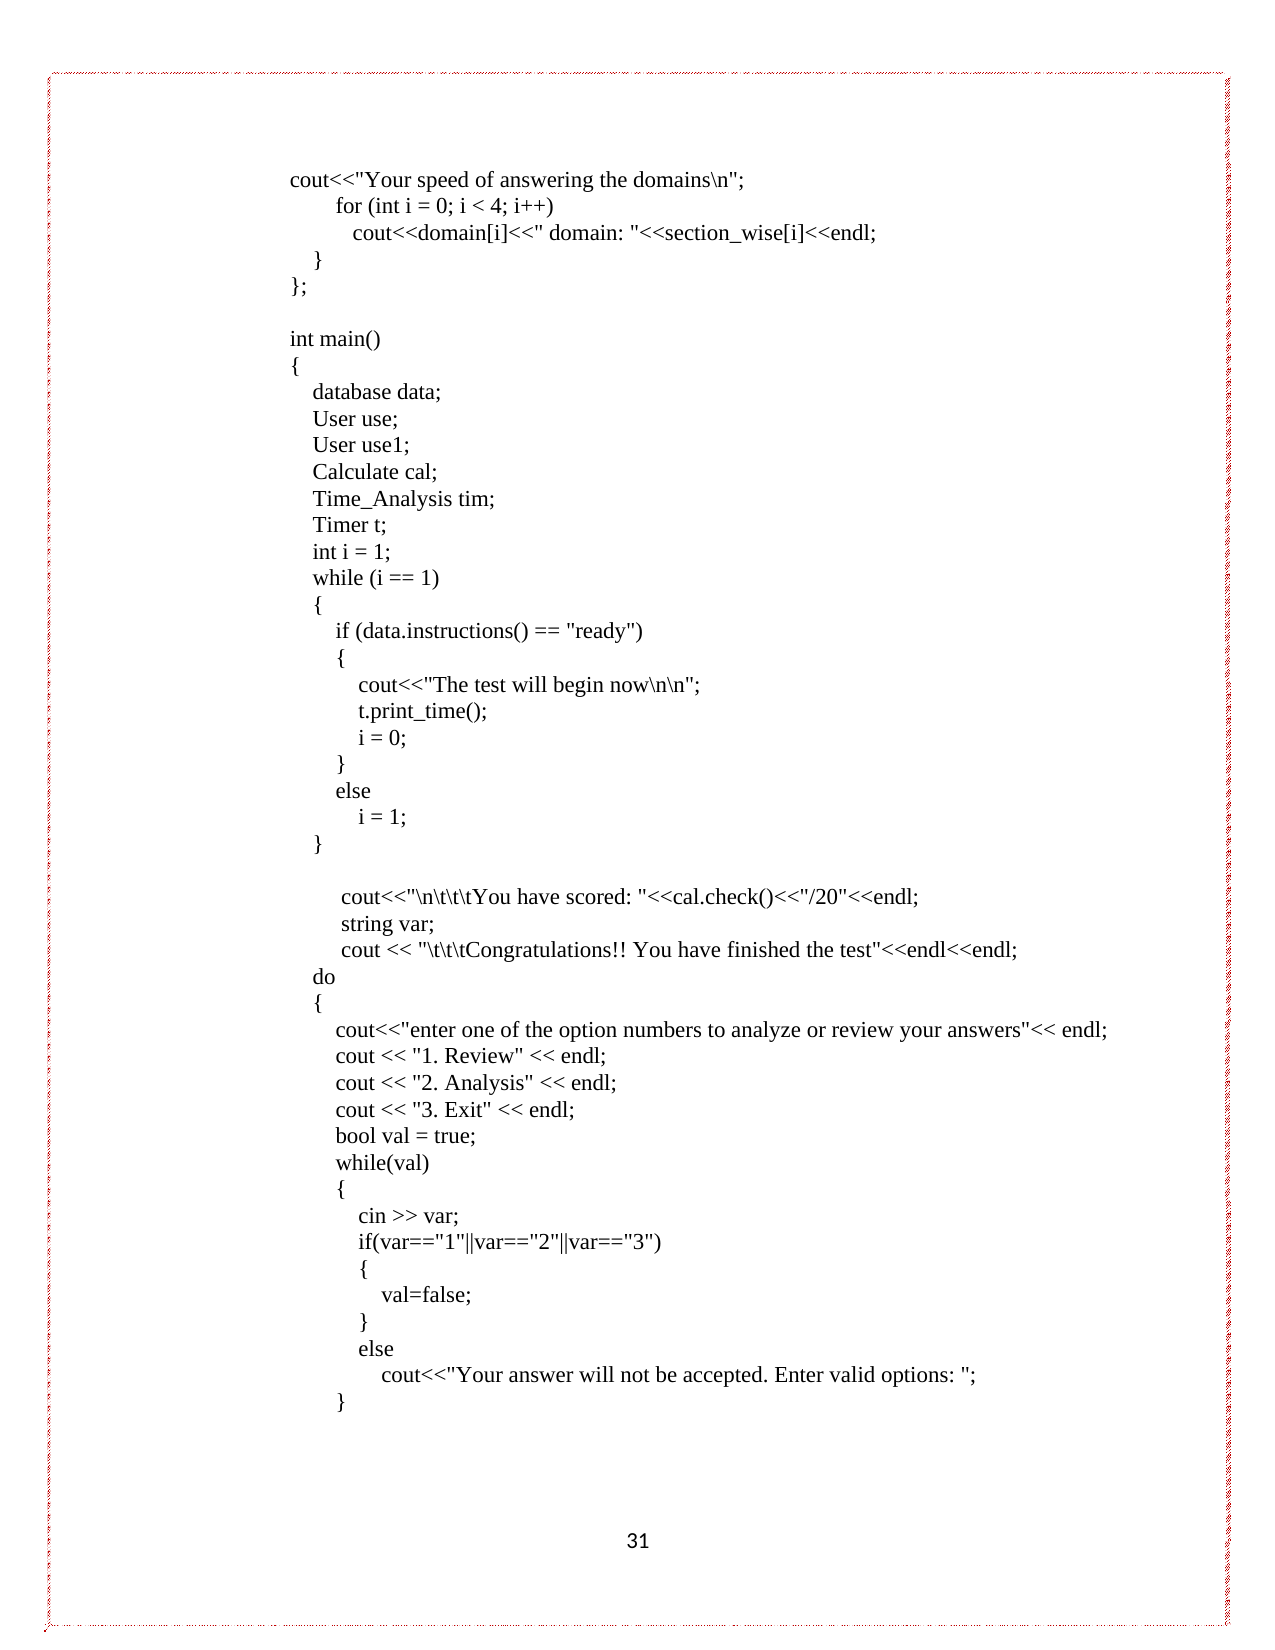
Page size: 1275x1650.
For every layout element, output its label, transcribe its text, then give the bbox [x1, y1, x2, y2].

text t.print_time(); [289, 697, 1137, 723]
text User use; [289, 405, 1137, 431]
text cout<<"Your answer will not be accepted. Enter valid options: "; [289, 1361, 1137, 1388]
text cin >> var; [289, 1202, 1137, 1228]
text bool val = true; [289, 1122, 1137, 1148]
text i = 1; [289, 803, 1137, 830]
text do [289, 963, 1137, 989]
text { [289, 1255, 1137, 1281]
text } [289, 246, 1137, 272]
text else [289, 1335, 1137, 1361]
text Time_Analysis tim; [289, 485, 1137, 511]
text if (data.instructions() == "ready") [289, 617, 1137, 644]
text { [289, 644, 1137, 670]
text int main() [289, 325, 1137, 352]
text database data; [289, 378, 1137, 405]
text { [289, 1175, 1137, 1202]
text } [289, 750, 1137, 777]
text } [289, 1388, 1137, 1414]
text { [289, 989, 1137, 1016]
text int i = 1; [289, 538, 1137, 564]
text while (i == 1) [289, 564, 1137, 591]
text cout<<"Your speed of answering the domains\n"; [289, 166, 1137, 192]
text cout<<"enter one of the option numbers to analyze or review your answers"<< endl; [289, 1016, 1137, 1042]
text { [289, 352, 1137, 378]
text i = 0; [289, 724, 1137, 750]
text cout << "1. Review" << endl; [289, 1042, 1137, 1069]
text User use1; [289, 432, 1137, 458]
text } [289, 1308, 1137, 1334]
text else [289, 777, 1137, 803]
text cout << "2. Analysis" << endl; [289, 1069, 1137, 1095]
text { [289, 591, 1137, 617]
text }; [289, 272, 1137, 298]
text string var; [289, 910, 1137, 936]
picture [44, 72, 1231, 1632]
text cout << "3. Exit" << endl; [289, 1096, 1137, 1122]
text for (int i = 0; i < 4; i++) [289, 192, 1137, 219]
text Timer t; [289, 511, 1137, 538]
text while(val) [289, 1149, 1137, 1175]
text if(var=="1"||var=="2"||var=="3") [289, 1228, 1137, 1255]
text cout<<domain[i]<<" domain: "<<section_wise[i]<<endl; [289, 219, 1137, 245]
text 31 [208, 1526, 1067, 1554]
text cout<<"\n\t\t\tYou have scored: "<<cal.check()<<"/20"<<endl; [289, 883, 1137, 909]
text cout<<"The test will begin now\n\n"; [289, 671, 1137, 697]
text } [289, 830, 1137, 856]
text cout << "\t\t\tCongratulations!! You have finished the test"<<endl<<endl; [289, 936, 1137, 963]
text val=false; [289, 1282, 1137, 1308]
text Calculate cal; [289, 458, 1137, 484]
